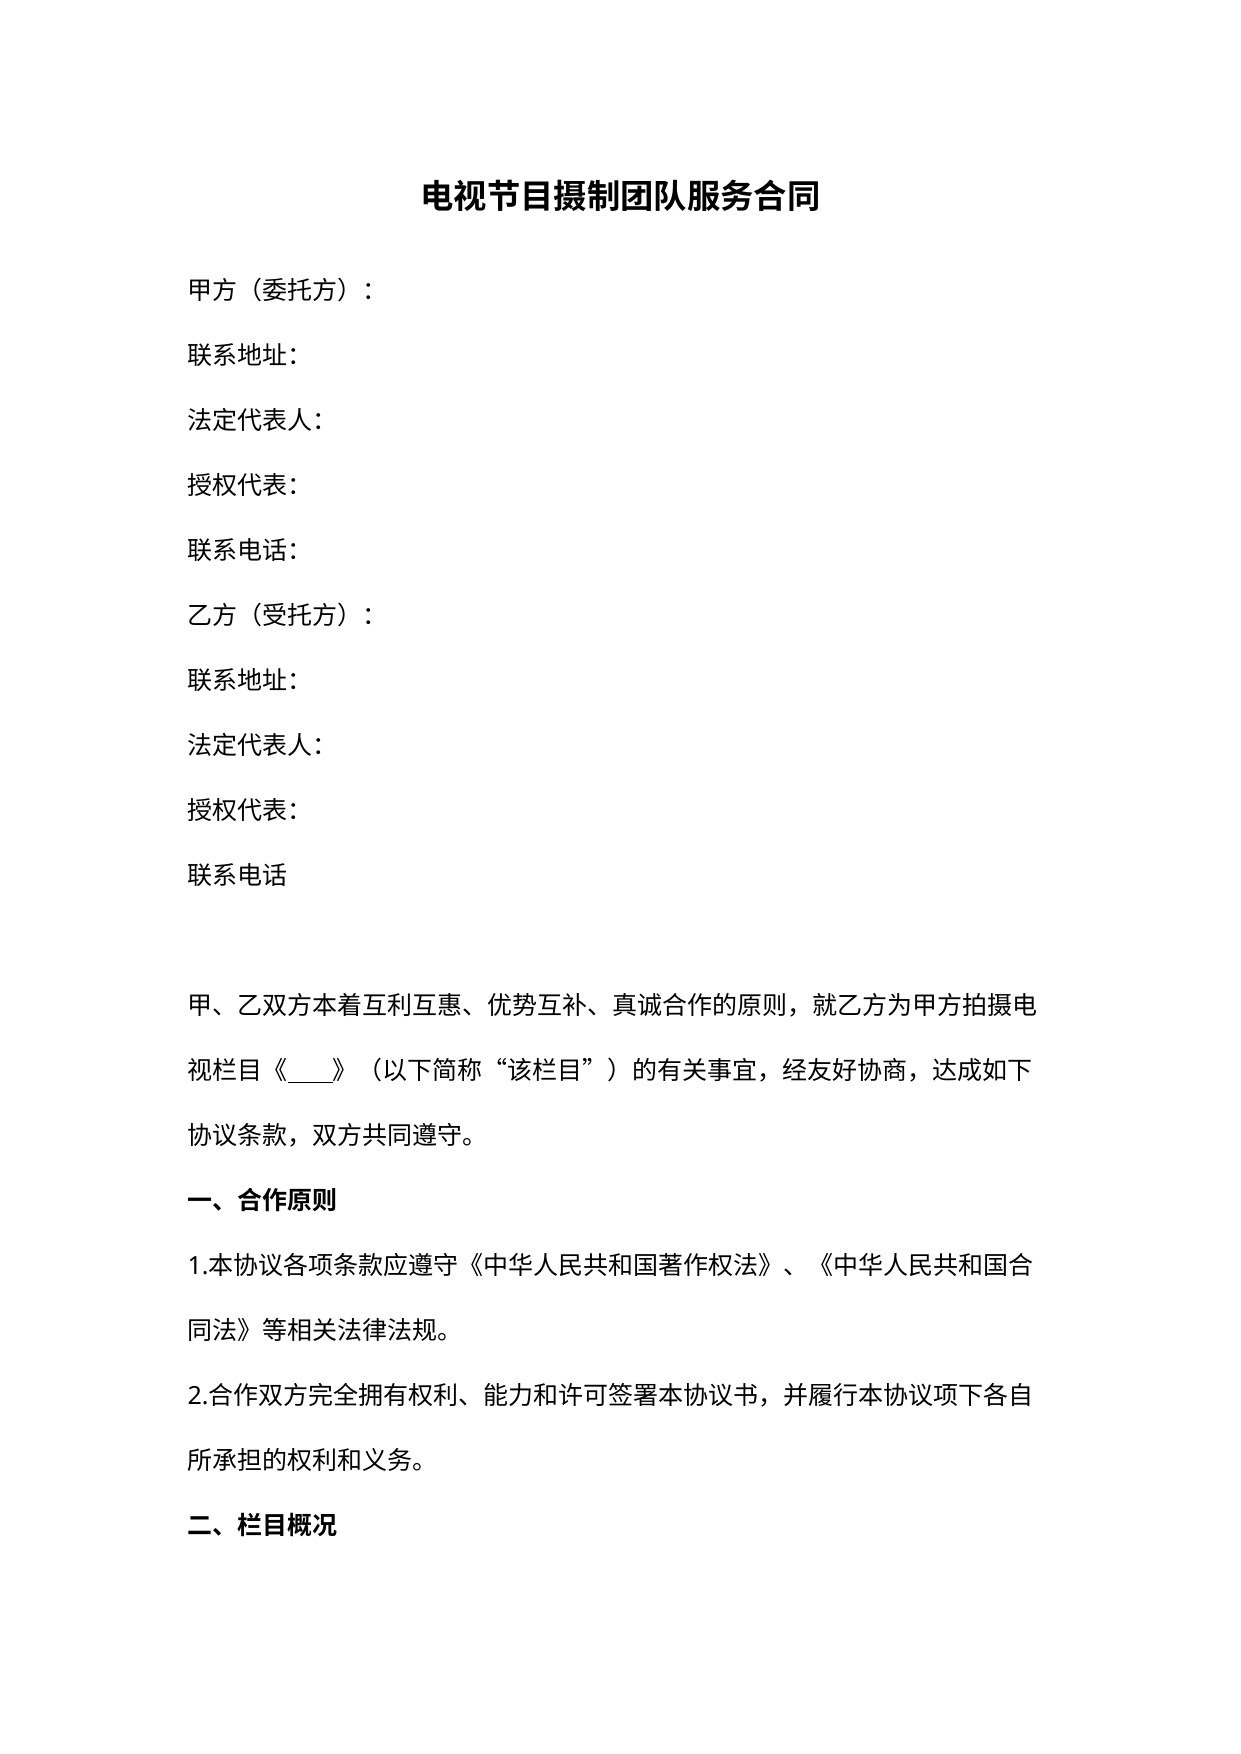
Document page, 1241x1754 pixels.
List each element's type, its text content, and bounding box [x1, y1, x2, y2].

text 乙方（受托方）： [187, 581, 1053, 646]
subtitle 一、合作原则 [187, 1166, 1053, 1231]
subtitle 电视节目摄制团队服务合同 [187, 162, 1053, 227]
text 甲、乙双方本着互利互惠、优势互补、真诚合作的原则，就乙方为甲方拍摄电视栏目《 》（以下简称“该栏目”）的有关事宜，经友好协商，达成如下协议条款，双方共同遵守。 [187, 971, 1053, 1166]
text 授权代表： [187, 776, 1053, 841]
text 联系电话 [187, 841, 1053, 906]
text 甲方（委托方）： [187, 256, 1053, 321]
text 联系地址： [187, 646, 1053, 711]
text 法定代表人： [187, 711, 1053, 776]
text 2.合作双方完全拥有权利、能力和许可签署本协议书，并履行本协议项下各自所承担的权利和义务。 [187, 1361, 1053, 1491]
text 1.本协议各项条款应遵守《中华人民共和国著作权法》、《中华人民共和国合同法》等相关法律法规。 [187, 1231, 1053, 1361]
text 联系地址： [187, 321, 1053, 386]
text 授权代表： [187, 451, 1053, 516]
text 法定代表人： [187, 386, 1053, 451]
text 联系电话： [187, 516, 1053, 581]
subtitle 二、栏目概况 [187, 1491, 1053, 1556]
